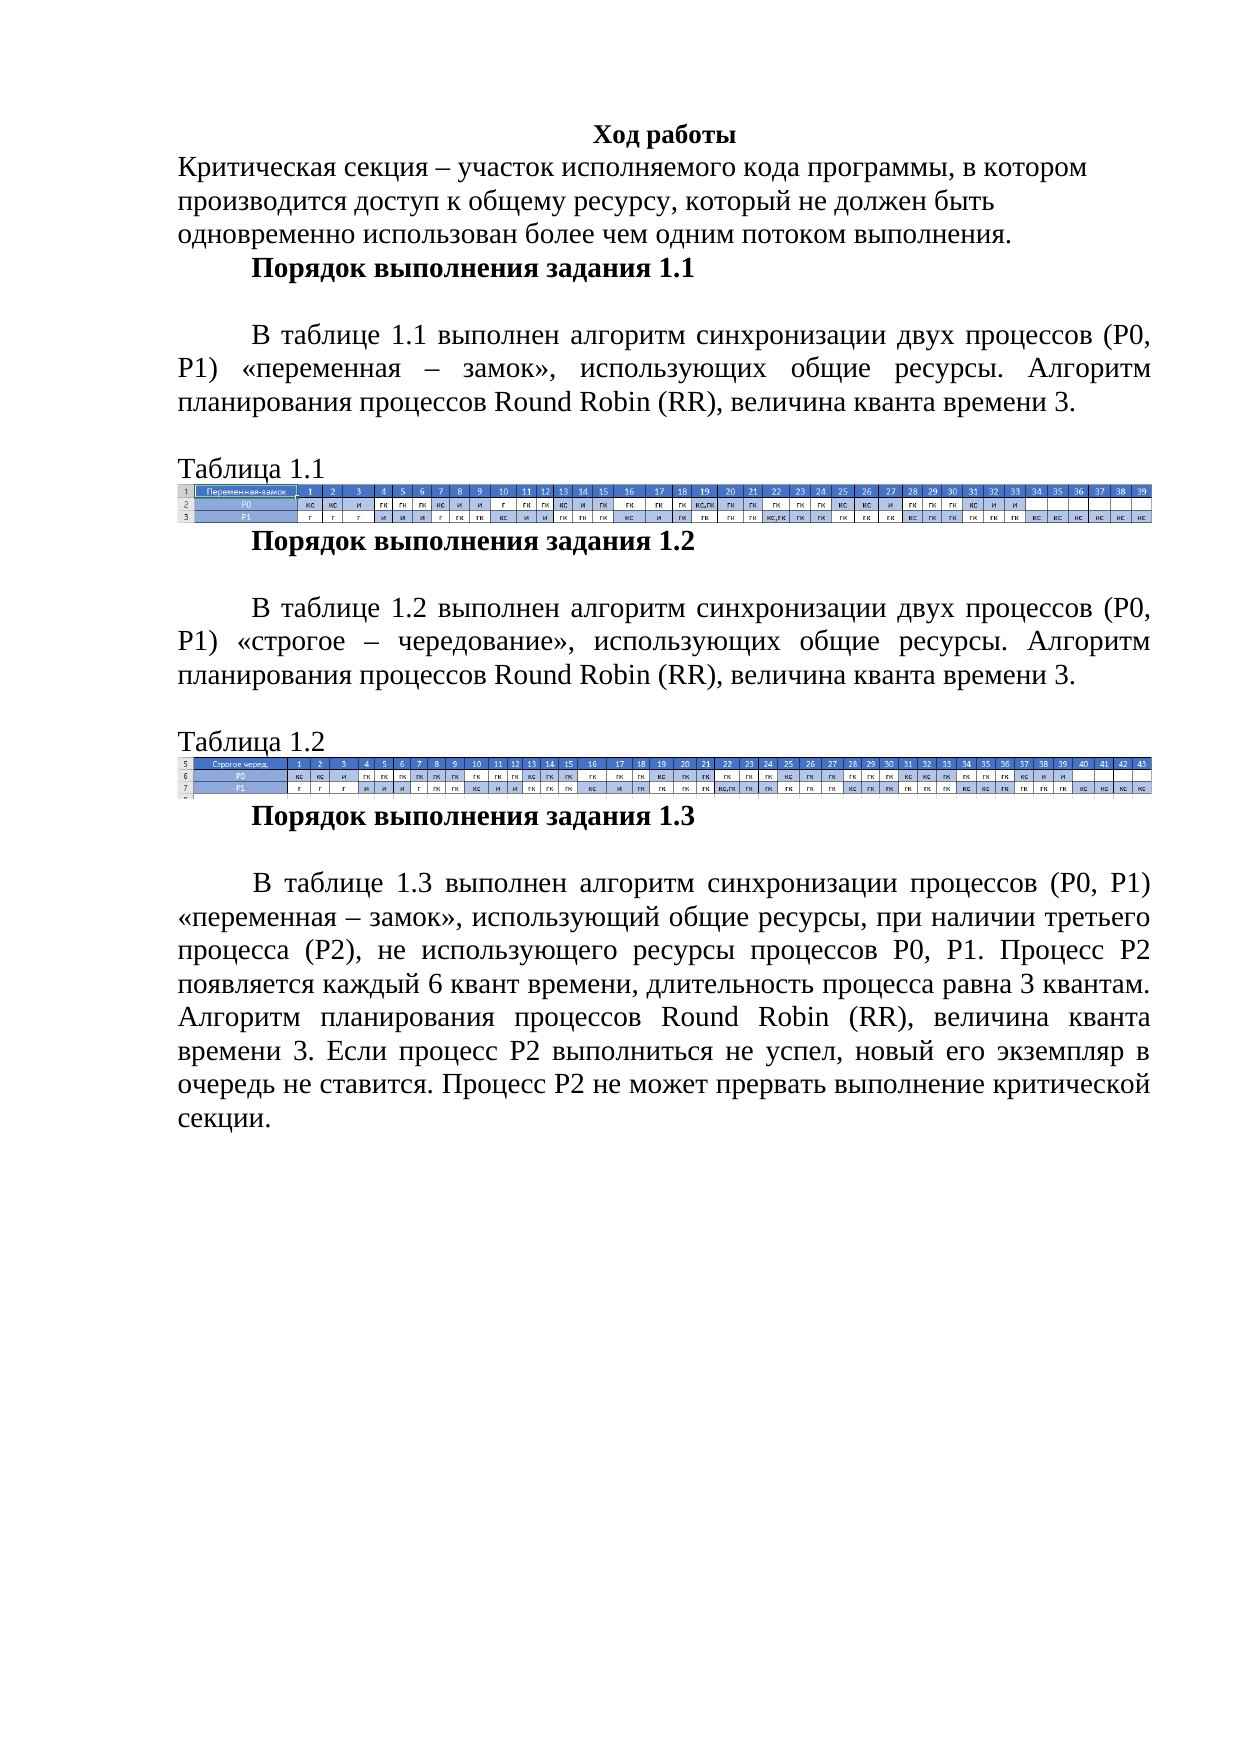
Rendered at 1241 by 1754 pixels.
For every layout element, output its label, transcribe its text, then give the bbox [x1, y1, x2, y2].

text Порядок выполнения задания 1.3 [177, 799, 1152, 832]
text В таблице 1.3 выполнен алгоритм синхронизации процессов (Р0, Р1) «переменная – замок», использующий общие ресурсы, при наличии третьего процесса (Р2), не использующего ресурсы процессов Р0, Р1. Процесс Р2 появляется каждый 6 квант времени, длительность процесса равна 3 квантам. Алгоритм планирования процессов Round Robin (RR), величина кванта времени 3. Если процесс Р2 выполниться не успел, новый его экземпляр в очередь не ставится. Процесс Р2 не может прервать выполнение критической секции. [177, 865, 1152, 1134]
text В таблице 1.2 выполнен алгоритм синхронизации двух процессов (Р0, Р1) «строгое – чередование», использующих общие ресурсы. Алгоритм планирования процессов Round Robin (RR), величина кванта времени 3. [177, 590, 1152, 691]
text Порядок выполнения задания 1.1 [177, 250, 1152, 283]
text Ход работы [177, 118, 1152, 149]
picture [177, 757, 1152, 799]
text Таблица 1.2 [177, 724, 1152, 757]
text Критическая секция – участок исполняемого кода программы, в котором производится доступ к общему ресурсу, который не должен быть одновременно использован более чем одним потоком выполнения. [177, 149, 1152, 250]
text Порядок выполнения задания 1.2 [177, 523, 1152, 556]
text В таблице 1.1 выполнен алгоритм синхронизации двух процессов (Р0, Р1) «переменная – замок», использующих общие ресурсы. Алгоритм планирования процессов Round Robin (RR), величина кванта времени 3. [177, 317, 1152, 418]
picture [177, 484, 1152, 523]
text Таблица 1.1 [177, 451, 1152, 484]
